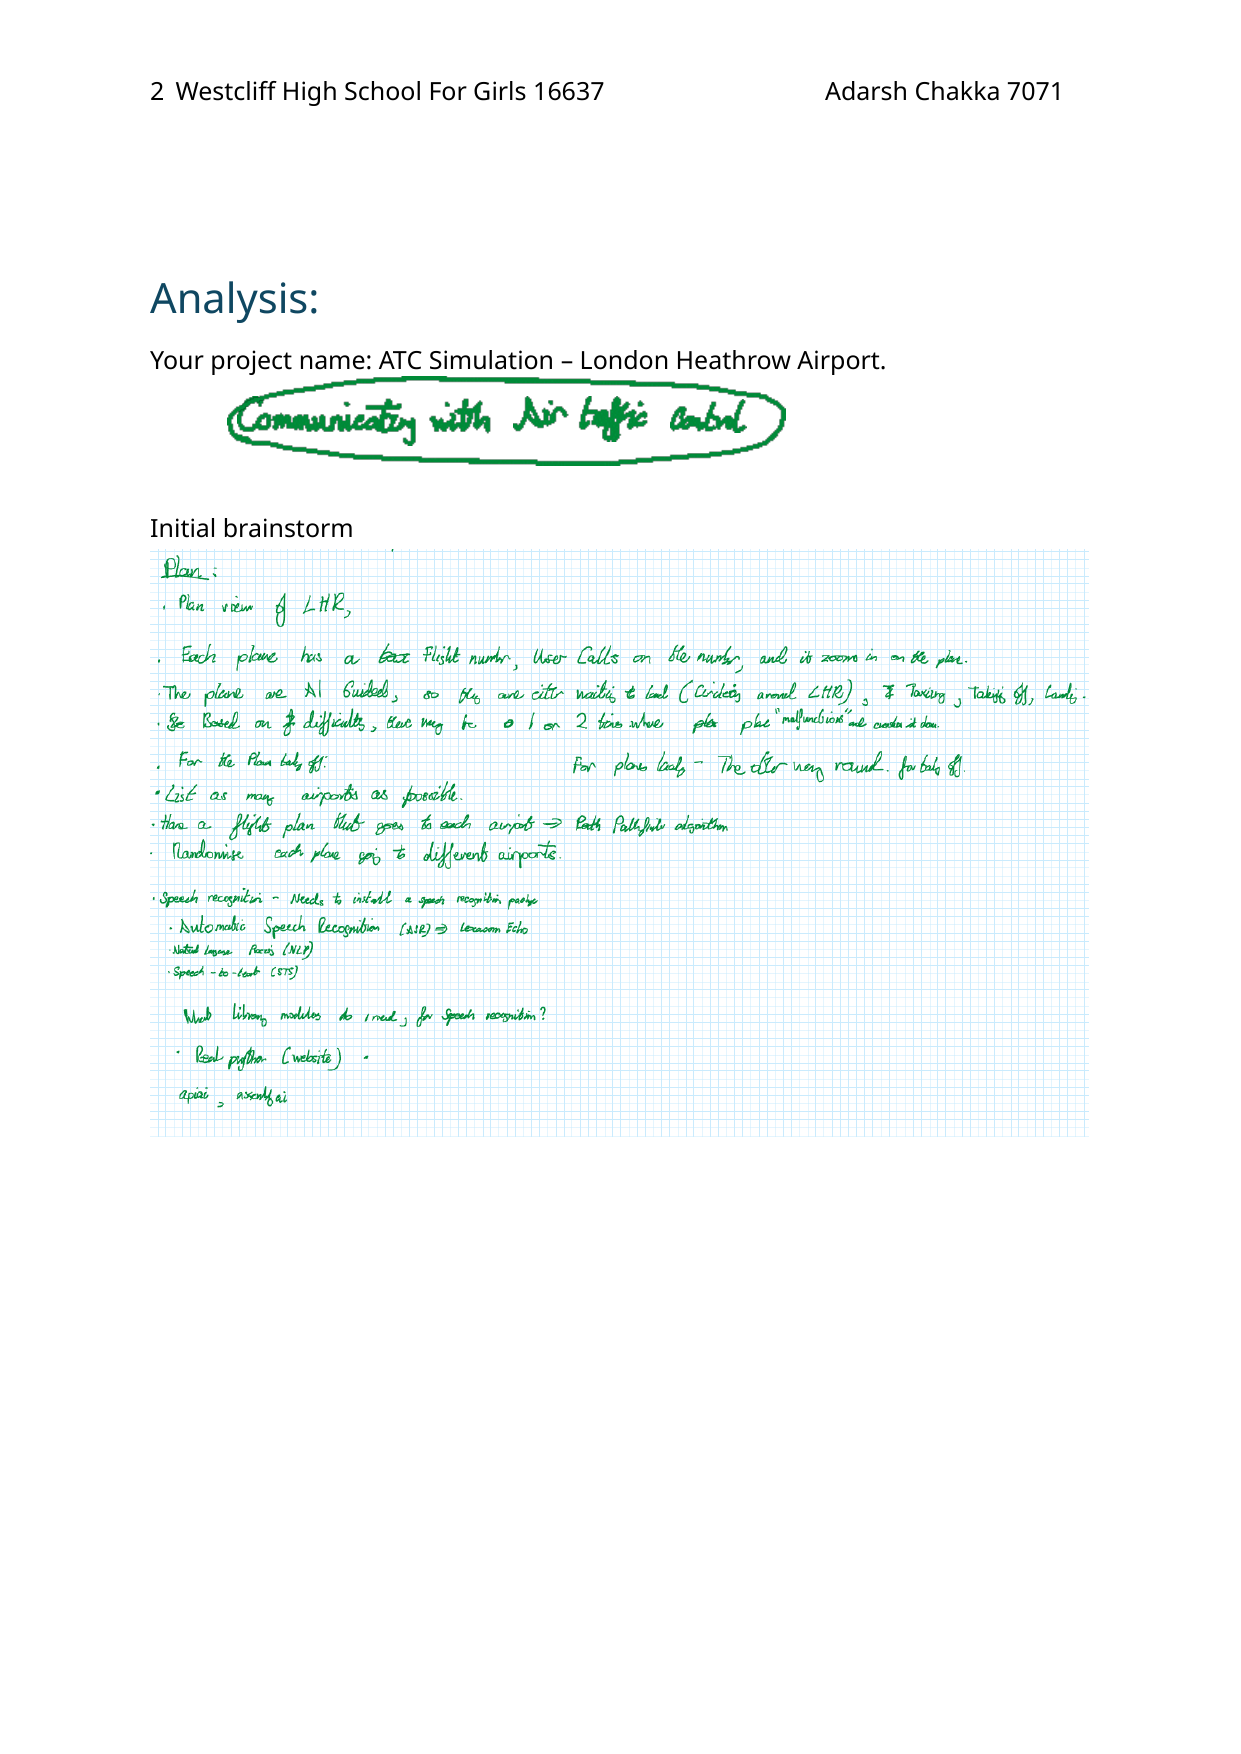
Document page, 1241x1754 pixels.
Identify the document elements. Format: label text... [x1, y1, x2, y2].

picture [150, 549, 1089, 1137]
subtitle Analysis: [150, 269, 1090, 326]
text Your project name: ATC Simulation – London Heathrow Airport. [150, 343, 1090, 377]
picture [227, 376, 786, 466]
